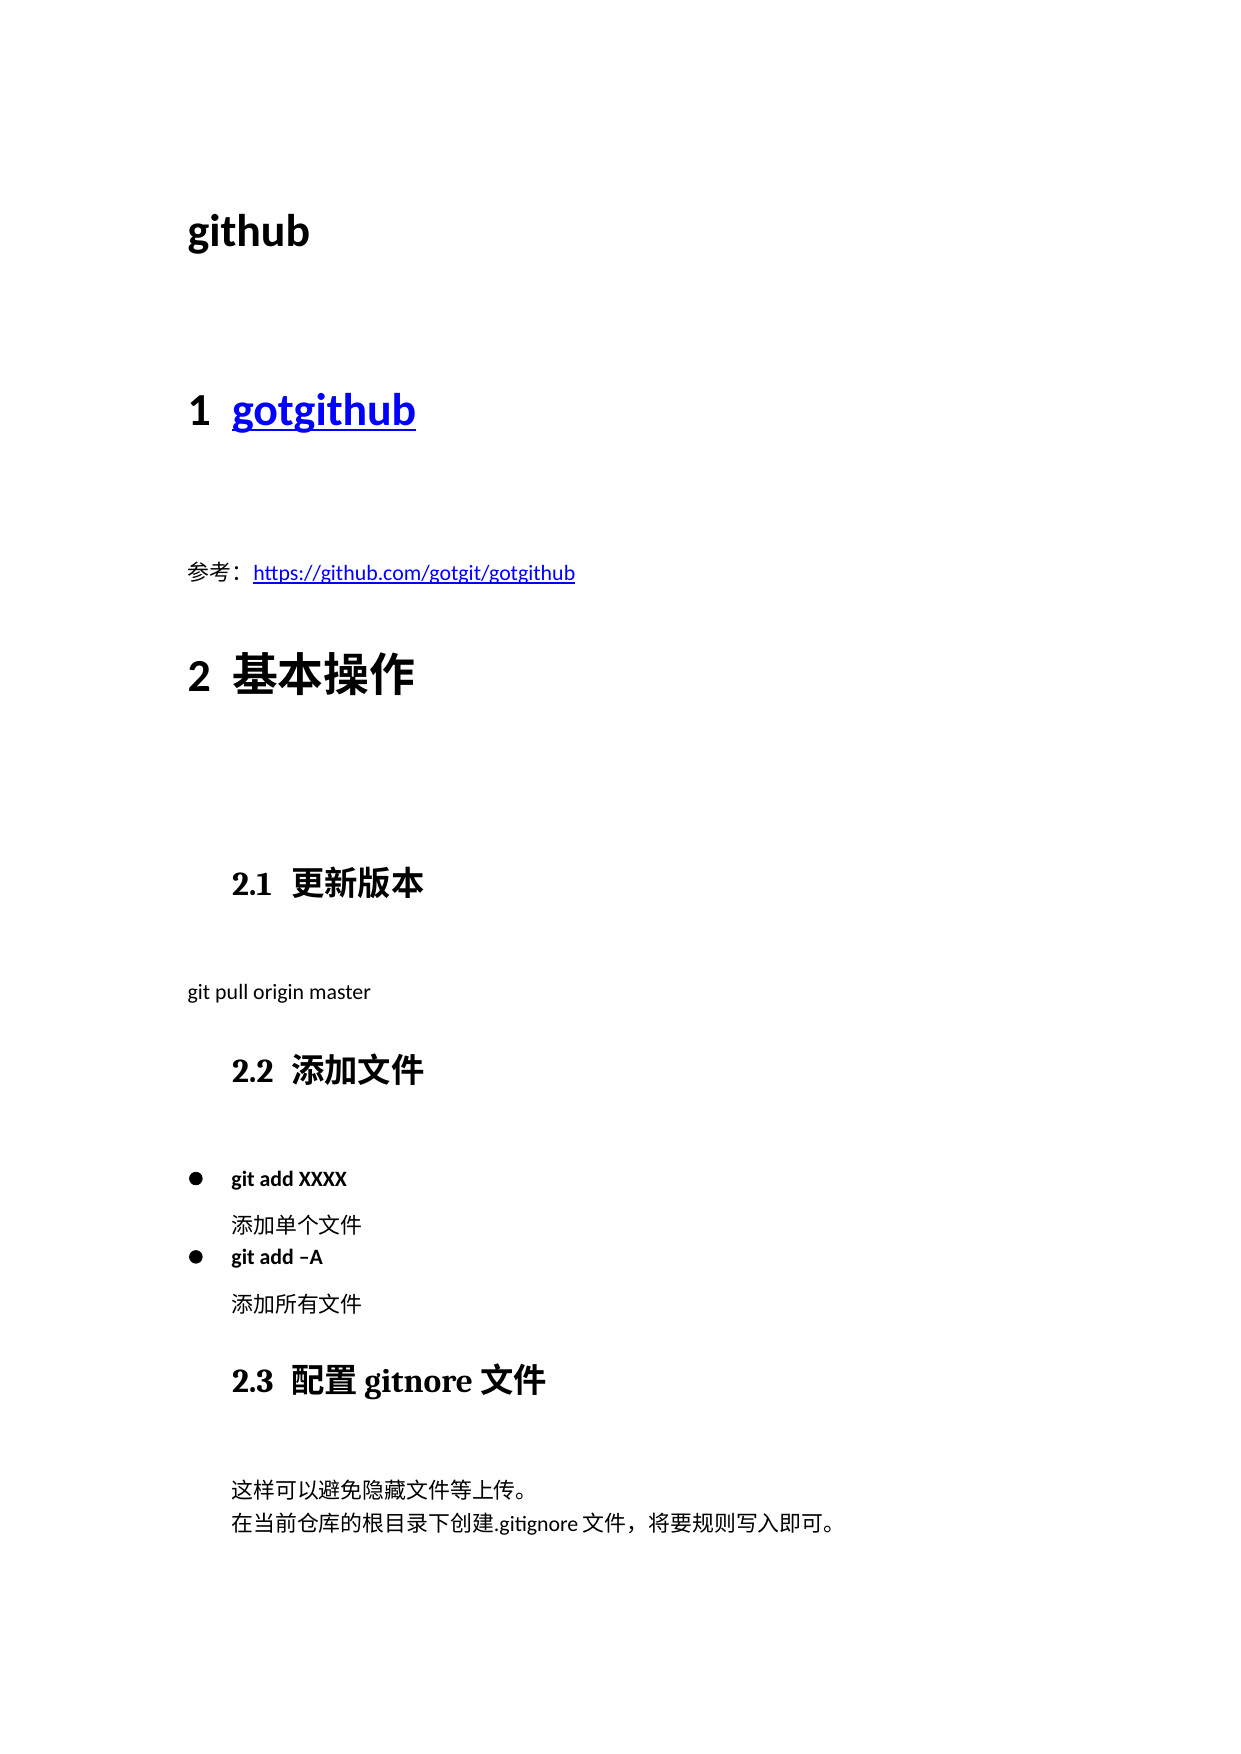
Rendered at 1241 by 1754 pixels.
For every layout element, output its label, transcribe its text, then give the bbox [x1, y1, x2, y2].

list 添加单个文件 [231, 1208, 1053, 1241]
text 在当前仓库的根目录下创建.gitignore文件，将要规则写入即可。 [187, 1506, 1053, 1538]
text git pull origin master [187, 975, 1053, 1008]
subtitle github [187, 197, 1053, 262]
text 添加所有文件 [231, 1286, 1053, 1319]
subtitle 基本操作 [187, 623, 1053, 720]
text 这样可以避免隐藏文件等上传。 [187, 1473, 1053, 1506]
subtitle 配置gitnore文件 [232, 1346, 1053, 1411]
text 参考：https://github.com/gotgit/gotgithub [187, 555, 1053, 587]
subtitle 更新版本 [232, 848, 1053, 913]
list git add XXXX [187, 1162, 1053, 1195]
subtitle 添加文件 [232, 1035, 1053, 1100]
list git add –A [187, 1241, 1053, 1273]
subtitle gotgithub [187, 377, 1053, 442]
